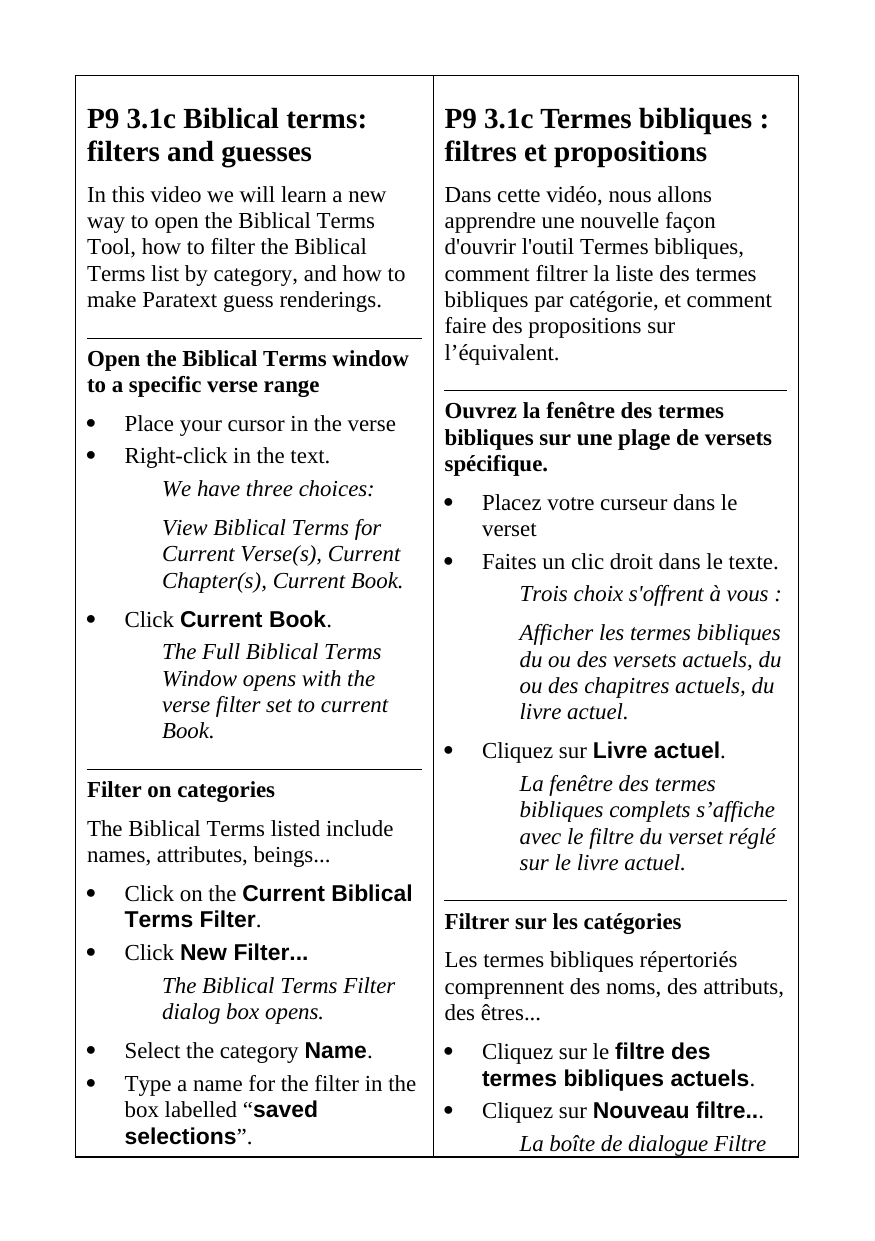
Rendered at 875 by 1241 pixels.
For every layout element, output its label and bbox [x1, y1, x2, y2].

table_cell [434, 76, 798, 1156]
table_cell [76, 76, 433, 1156]
